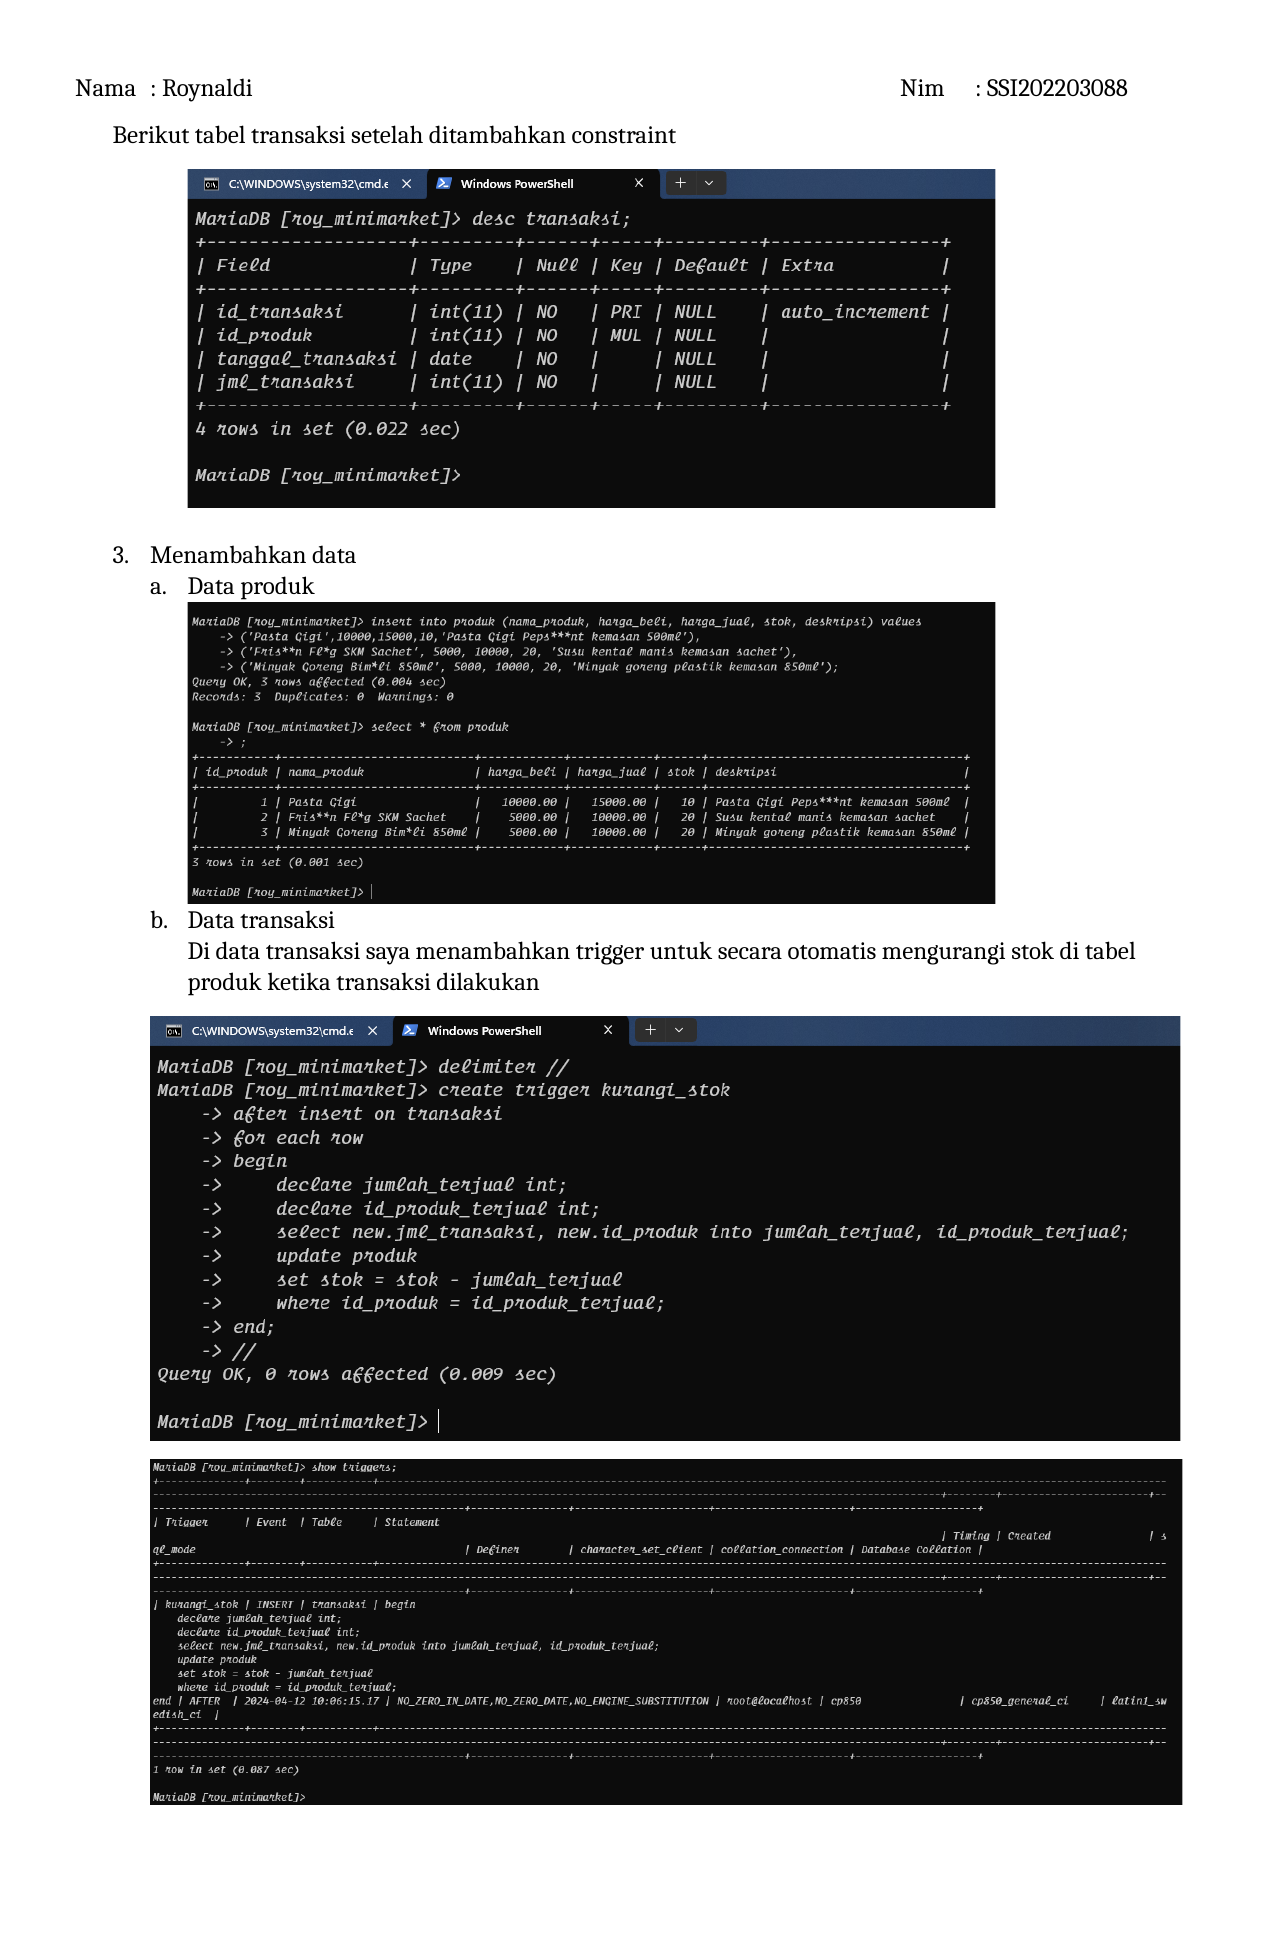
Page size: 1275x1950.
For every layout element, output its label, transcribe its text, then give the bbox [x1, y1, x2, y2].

picture [150, 1459, 1183, 1805]
picture [187, 602, 996, 904]
list Data produk [150, 572, 1200, 600]
list Data transaksi [150, 906, 1200, 935]
list Di data transaksi saya menambahkan trigger untuk secara otomatis mengurangi stok di tabel produk ketika transaksi dilakukan [187, 937, 1200, 997]
list Menambahkan data [112, 541, 1200, 569]
text Berikut tabel transaksi setelah ditambahkan constraint [112, 121, 1200, 150]
picture [187, 169, 996, 508]
picture [150, 1016, 1181, 1441]
